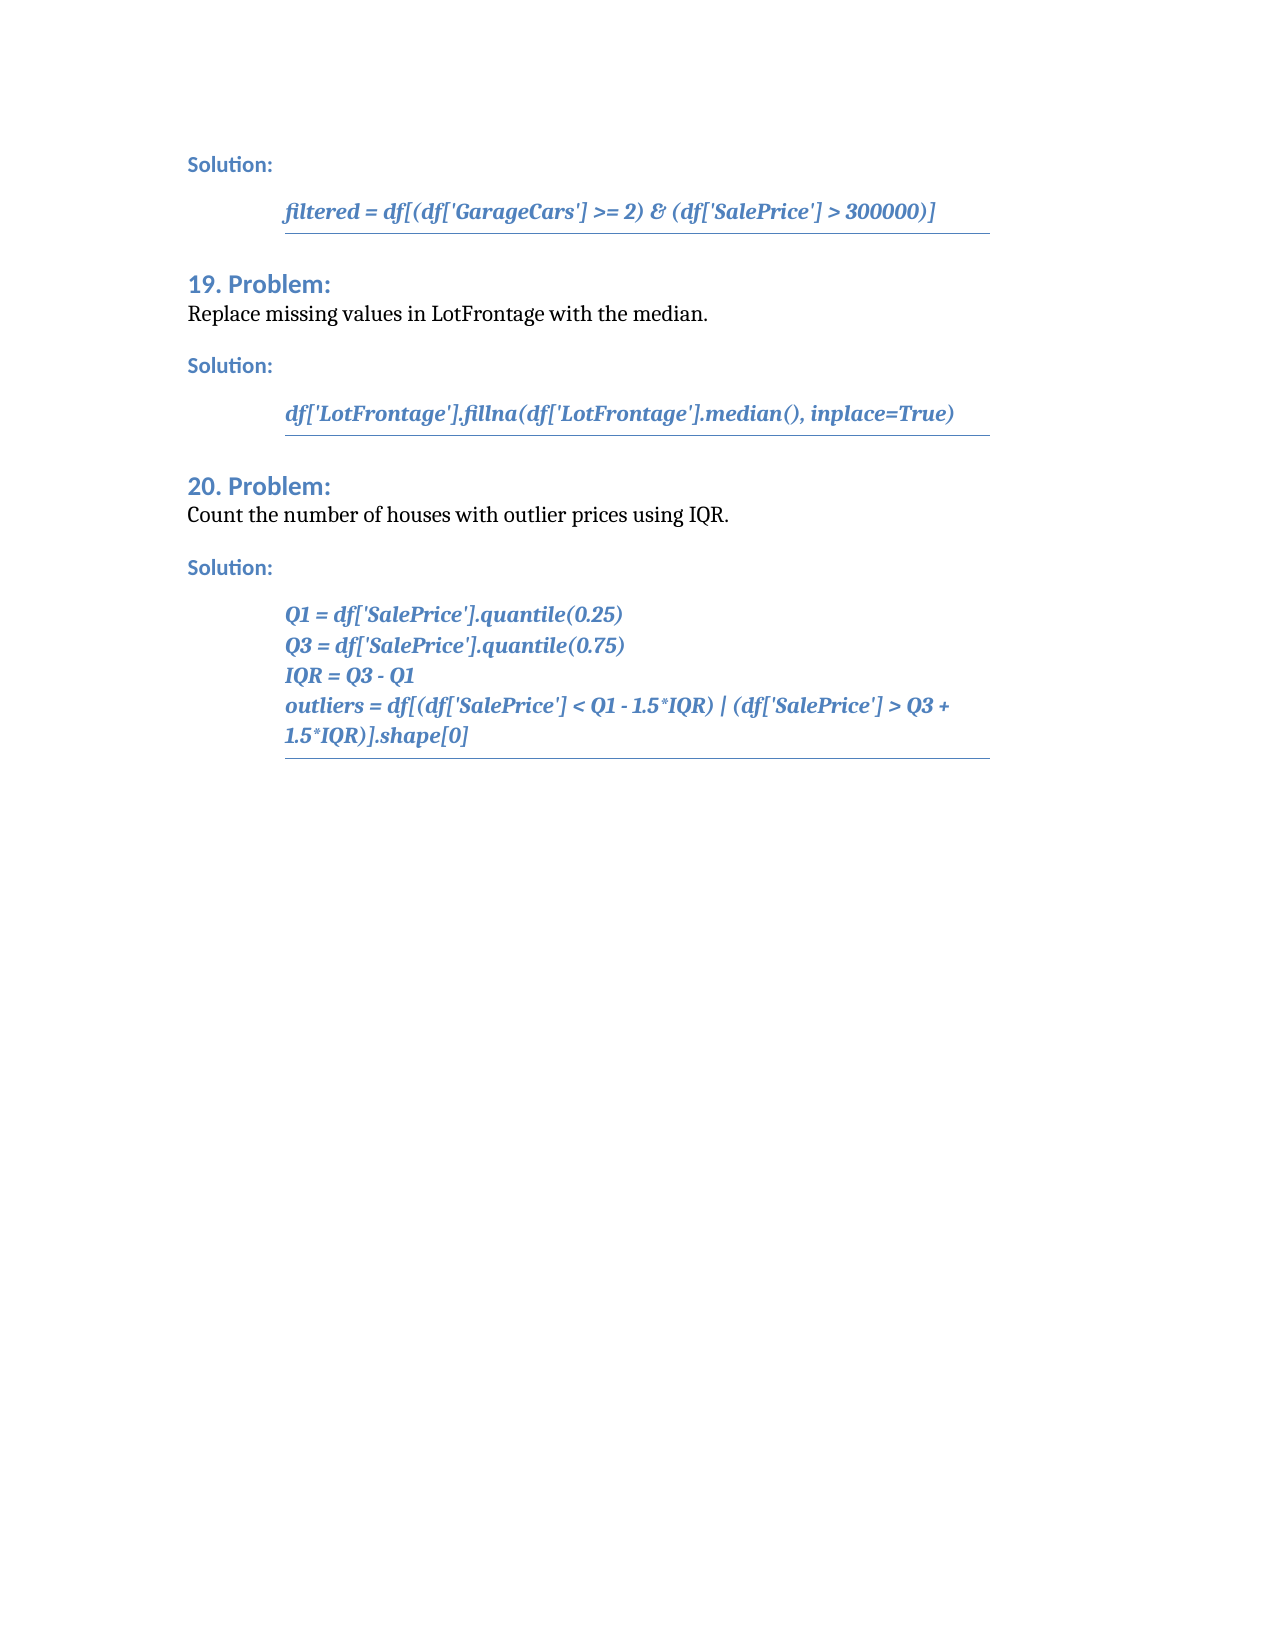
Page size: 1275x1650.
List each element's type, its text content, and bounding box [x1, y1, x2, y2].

subtitle Solution: [187, 150, 1087, 178]
text Replace missing values in LotFrontage with the median. [187, 301, 1087, 327]
text Count the number of houses with outlier prices using IQR. [187, 502, 1087, 529]
subtitle Solution: [187, 553, 1087, 581]
subtitle 20. Problem: [187, 469, 1087, 502]
subtitle 19. Problem: [187, 268, 1087, 301]
text df['LotFrontage'].fillna(df['LotFrontage'].median(), inplace=True) [285, 401, 990, 435]
text filtered = df[(df['GarageCars'] >= 2) & (df['SalePrice'] > 300000)] [285, 199, 990, 233]
subtitle Solution: [187, 352, 1087, 380]
text Q1 = df['SalePrice'].quantile(0.25) Q3 = df['SalePrice'].quantile(0.75) IQR = Q3 - Q1 outliers = df[(df['SalePrice'] < Q1 - 1.5*IQR) | (df['SalePrice'] > Q3 + 1.5*IQR)].shape[0] [285, 602, 990, 758]
